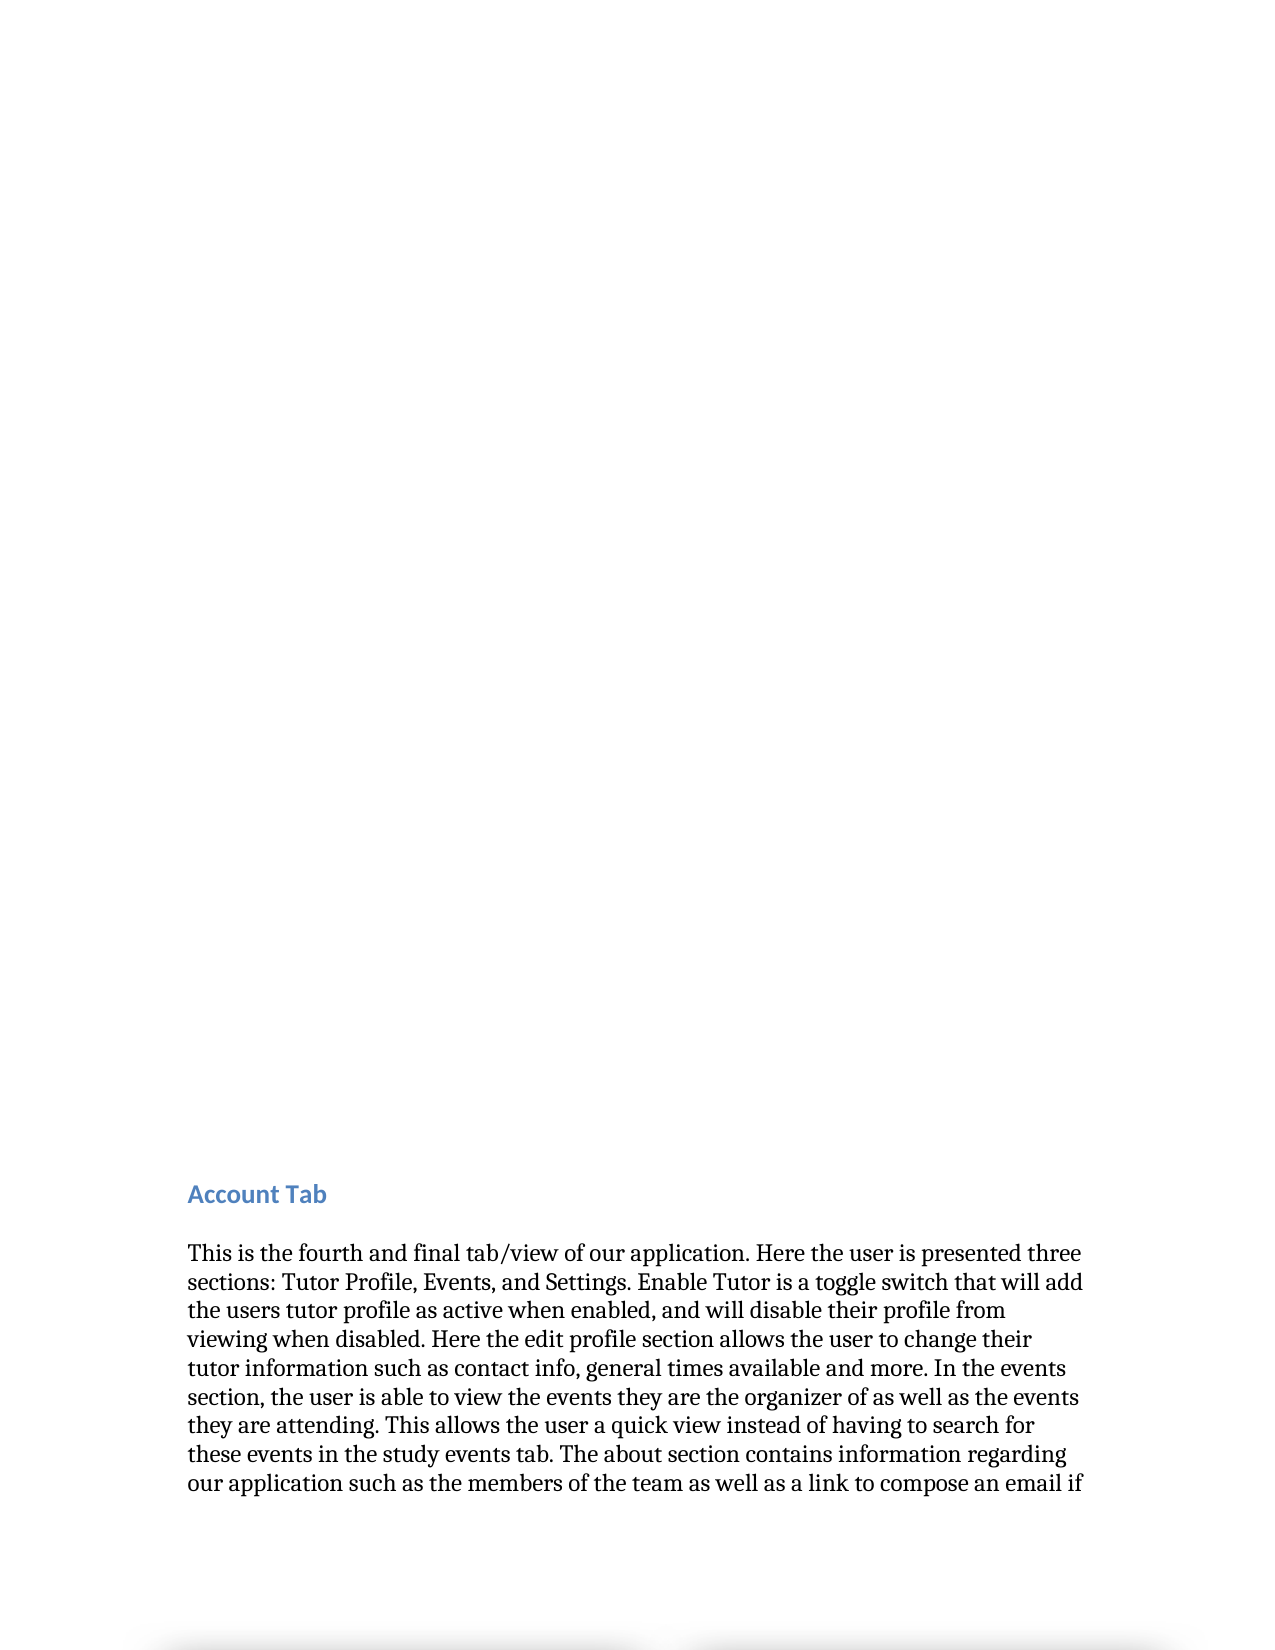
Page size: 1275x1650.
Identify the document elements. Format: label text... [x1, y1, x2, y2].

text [187, 1239, 1087, 1498]
subtitle Account Tab [187, 1177, 1087, 1210]
